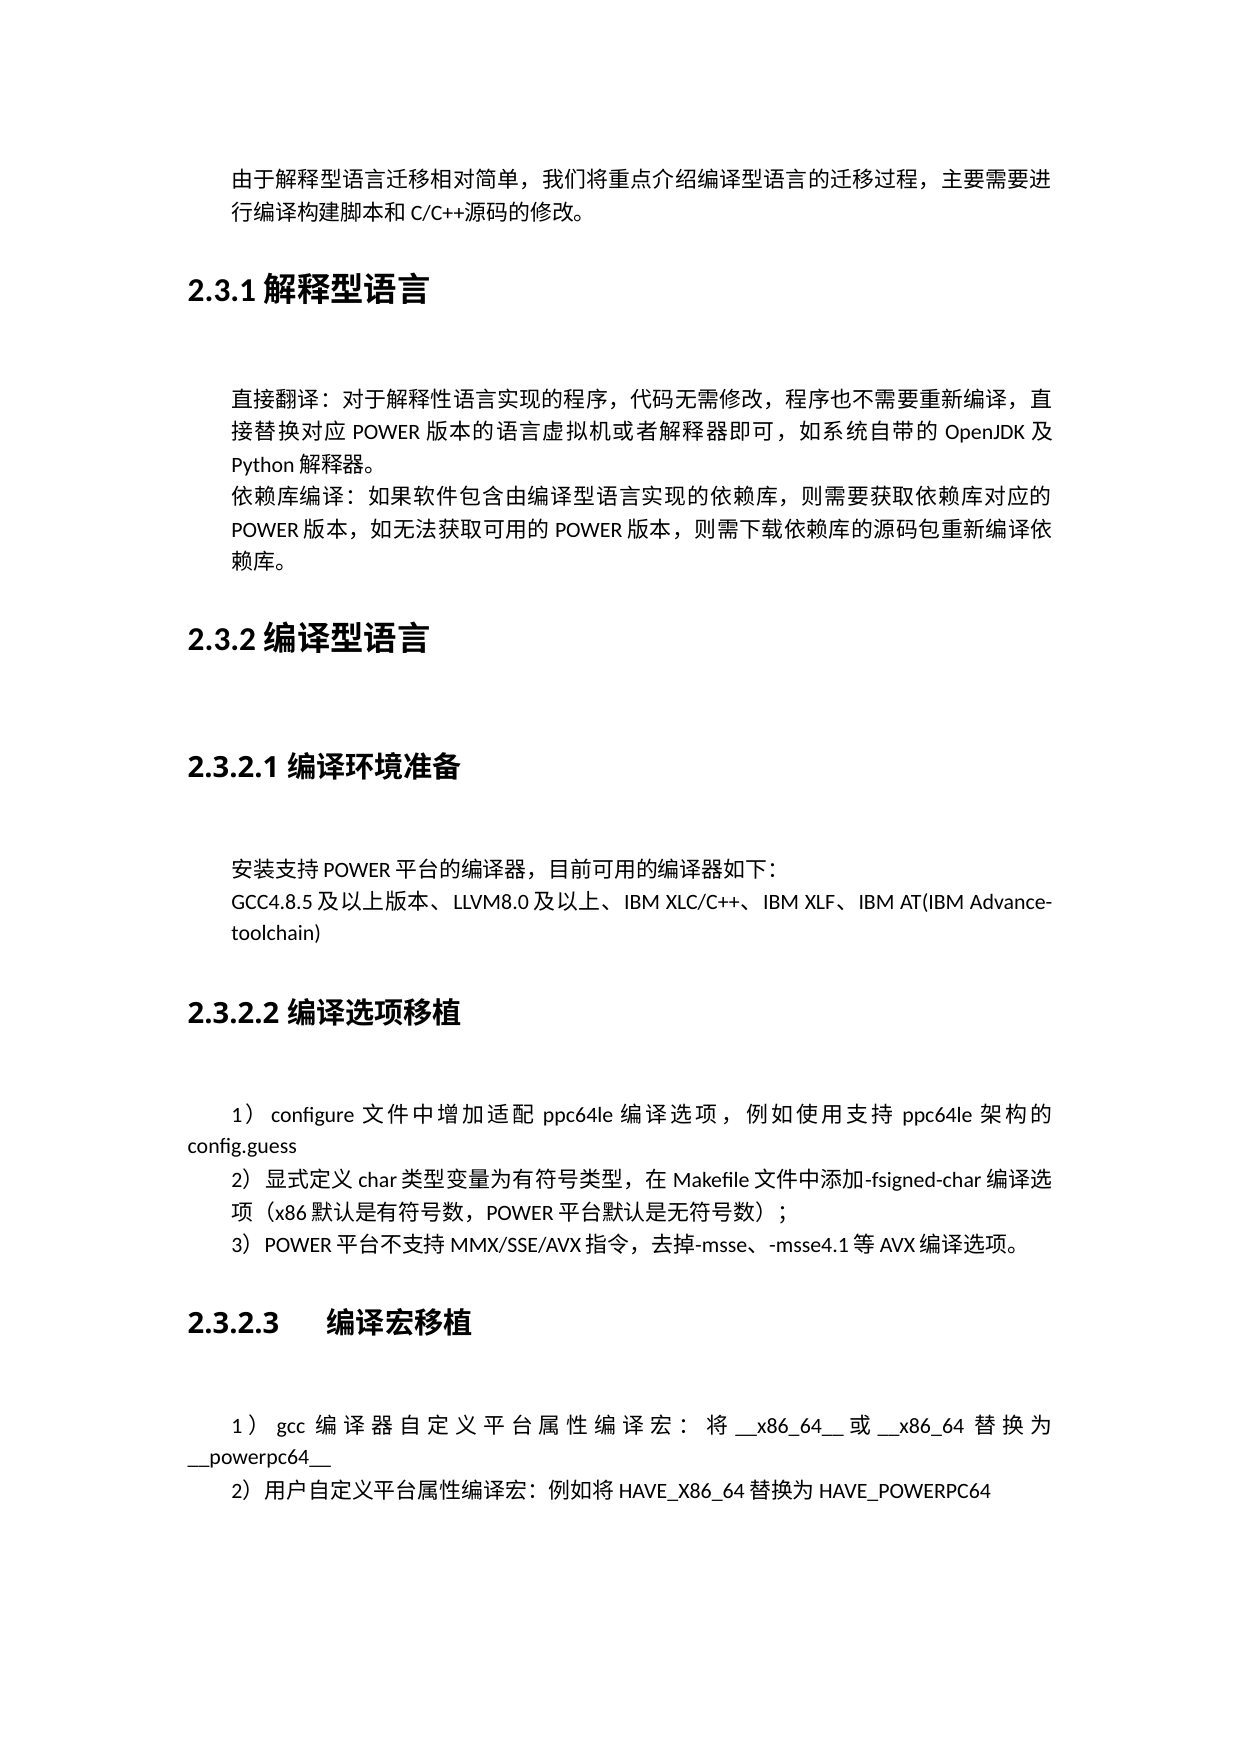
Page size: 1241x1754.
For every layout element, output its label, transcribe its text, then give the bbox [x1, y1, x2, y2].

text 依赖库编译：如果软件包含由编译型语言实现的依赖库，则需要获取依赖库对应的POWER版本，如无法获取可用的POWER版本，则需下载依赖库的源码包重新编译依赖库。 [231, 479, 1053, 576]
list 2）显式定义char类型变量为有符号类型，在Makefile文件中添加-fsigned-char编译选项（x86默认是有符号数，POWER平台默认是无符号数）； [231, 1162, 1053, 1227]
subtitle 编译宏移植 [187, 1289, 1053, 1354]
text GCC4.8.5及以上版本、LLVM8.0及以上、IBM XLC/C++、IBM XLF、IBM AT(IBM Advance-toolchain) [231, 884, 1053, 949]
subtitle 2.3.1 解释型语言 [187, 254, 1053, 319]
text 2）用户自定义平台属性编译宏：例如将HAVE_X86_64替换为HAVE_POWERPC64 [187, 1472, 1053, 1505]
text 1）configure文件中增加适配ppc64le编译选项，例如使用支持ppc64le架构的config.guess [187, 1097, 1053, 1162]
subtitle 2.3.2 编译型语言 [187, 603, 1053, 668]
list 3）POWER平台不支持MMX/SSE/AVX指令，去掉-msse、-msse4.1等AVX编译选项。 [231, 1227, 1053, 1259]
text 由于解释型语言迁移相对简单，我们将重点介绍编译型语言的迁移过程，主要需要进行编译构建脚本和C/C++源码的修改。 [231, 162, 1053, 227]
text 直接翻译：对于解释性语言实现的程序，代码无需修改，程序也不需要重新编译，直接替换对应POWER版本的语言虚拟机或者解释器即可，如系统自带的OpenJDK及Python解释器。 [231, 381, 1053, 479]
text 安装支持POWER平台的编译器，目前可用的编译器如下： [187, 851, 1053, 884]
subtitle 2.3.2.1 编译环境准备 [187, 733, 1053, 798]
text 1）gcc编译器自定义平台属性编译宏：将__x86_64__或__x86_64替换为__powerpc64__ [187, 1407, 1053, 1472]
subtitle 2.3.2.2 编译选项移植 [187, 978, 1053, 1043]
